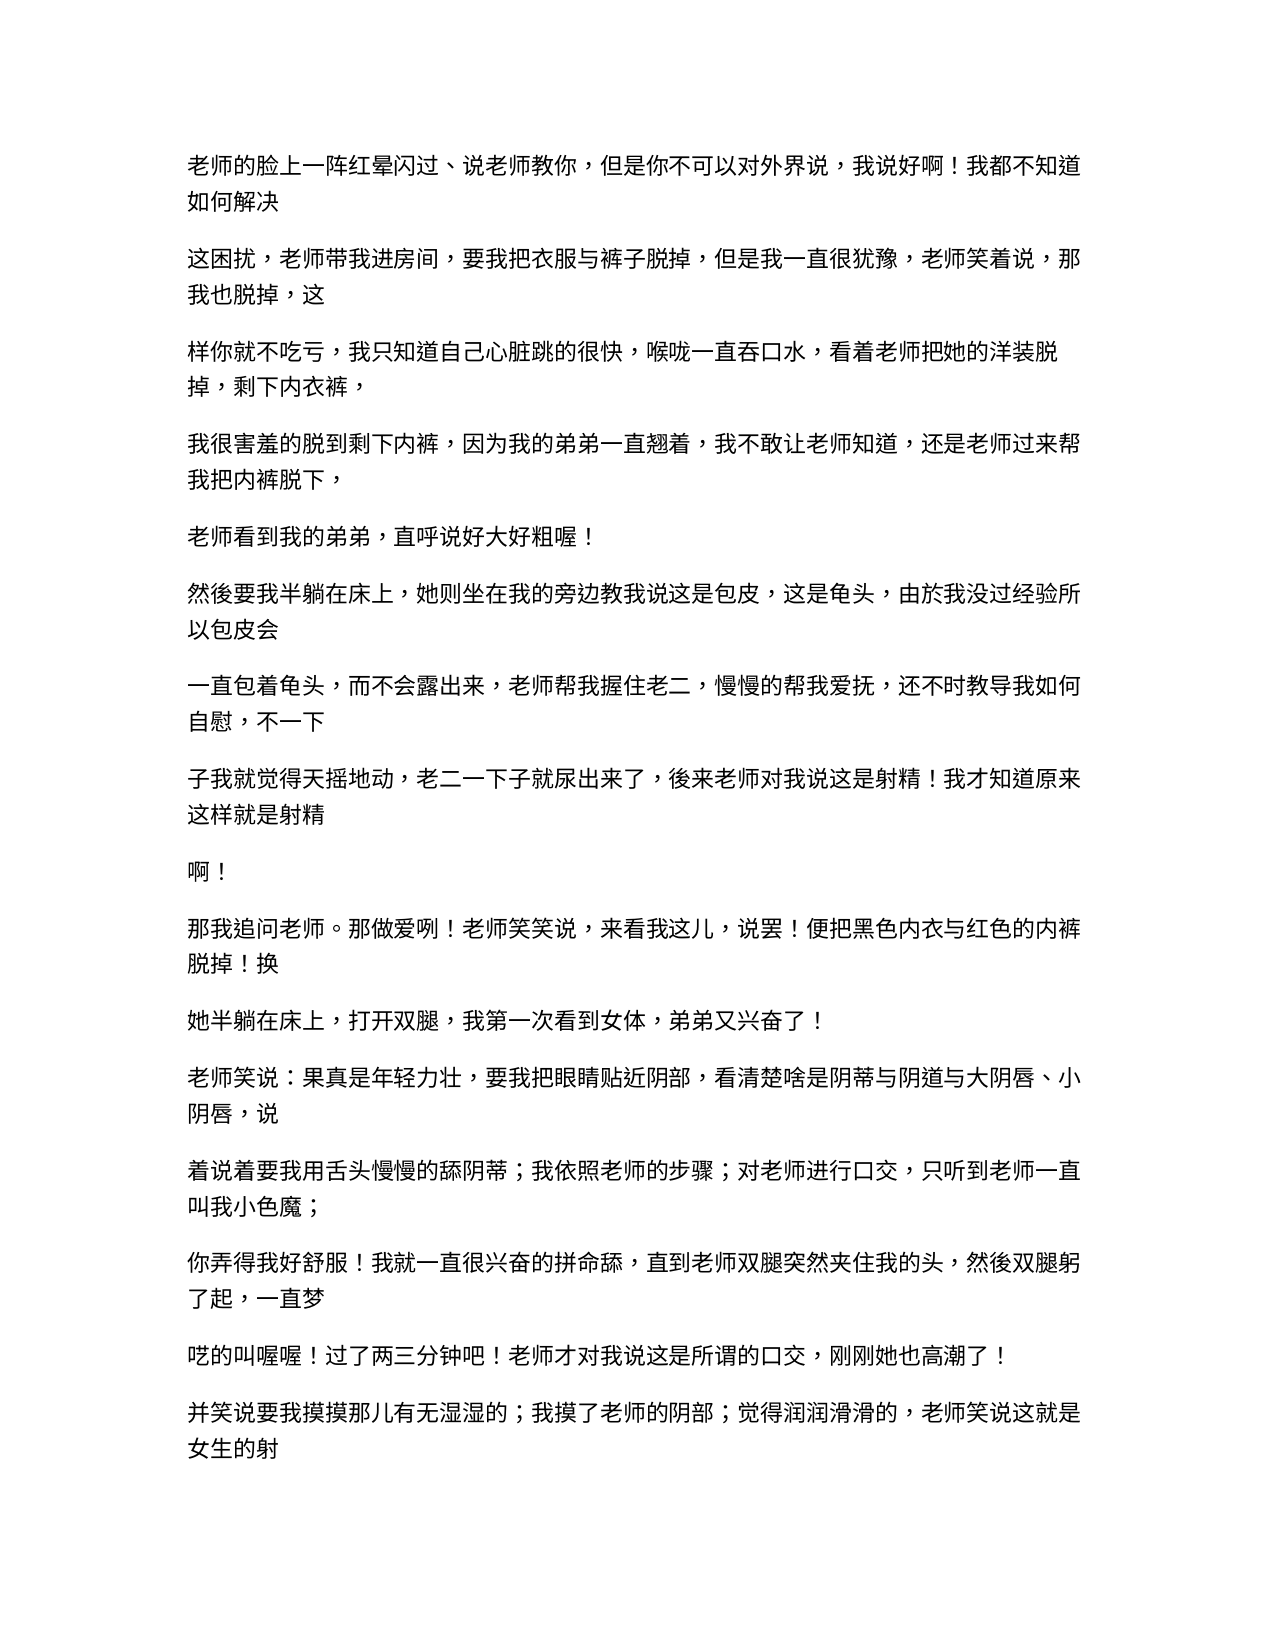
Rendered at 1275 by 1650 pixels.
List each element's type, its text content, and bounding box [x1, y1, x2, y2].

text 老师笑说：果真是年轻力壮，要我把眼睛贴近阴部，看清楚啥是阴蒂与阴道与大阴唇、小阴唇，说 [187, 1062, 1087, 1129]
text 一直包着龟头，而不会露出来，老师帮我握住老二，慢慢的帮我爱抚，还不时教导我如何自慰，不一下 [187, 670, 1087, 737]
text 我很害羞的脱到剩下内裤，因为我的弟弟一直翘着，我不敢让老师知道，还是老师过来帮我把内裤脱下， [187, 428, 1087, 495]
text 老师看到我的弟弟，直呼说好大好粗喔！ [187, 521, 1087, 552]
text 这困扰，老师带我进房间，要我把衣服与裤子脱掉，但是我一直很犹豫，老师笑着说，那我也脱掉，这 [187, 243, 1087, 310]
text 并笑说要我摸摸那儿有无湿湿的；我摸了老师的阴部；觉得润润滑滑的，老师笑说这就是女生的射 [187, 1397, 1087, 1464]
text 着说着要我用舌头慢慢的舔阴蒂；我依照老师的步骤；对老师进行口交，只听到老师一直叫我小色魔； [187, 1155, 1087, 1222]
text 那我追问老师。那做爱咧！老师笑笑说，来看我这儿，说罢！便把黑色内衣与红色的内裤脱掉！换 [187, 912, 1087, 980]
text 呓的叫喔喔！过了两三分钟吧！老师才对我说这是所谓的口交，刚刚她也高潮了！ [187, 1340, 1087, 1371]
text 老师的脸上一阵红晕闪过、说老师教你，但是你不可以对外界说，我说好啊！我都不知道如何解决 [187, 150, 1087, 217]
text 啊！ [187, 856, 1087, 887]
text 样你就不吃亏，我只知道自己心脏跳的很快，喉咙一直吞口水，看着老师把她的洋装脱掉，剩下内衣裤， [187, 335, 1087, 403]
text 她半躺在床上，打开双腿，我第一次看到女体，弟弟又兴奋了！ [187, 1005, 1087, 1036]
text 然後要我半躺在床上，她则坐在我的旁边教我说这是包皮，这是龟头，由於我没过经验所以包皮会 [187, 578, 1087, 645]
text 子我就觉得天摇地动，老二一下子就尿出来了，後来老师对我说这是射精！我才知道原来这样就是射精 [187, 763, 1087, 830]
text 你弄得我好舒服！我就一直很兴奋的拼命舔，直到老师双腿突然夹住我的头，然後双腿躬了起，一直梦 [187, 1247, 1087, 1314]
